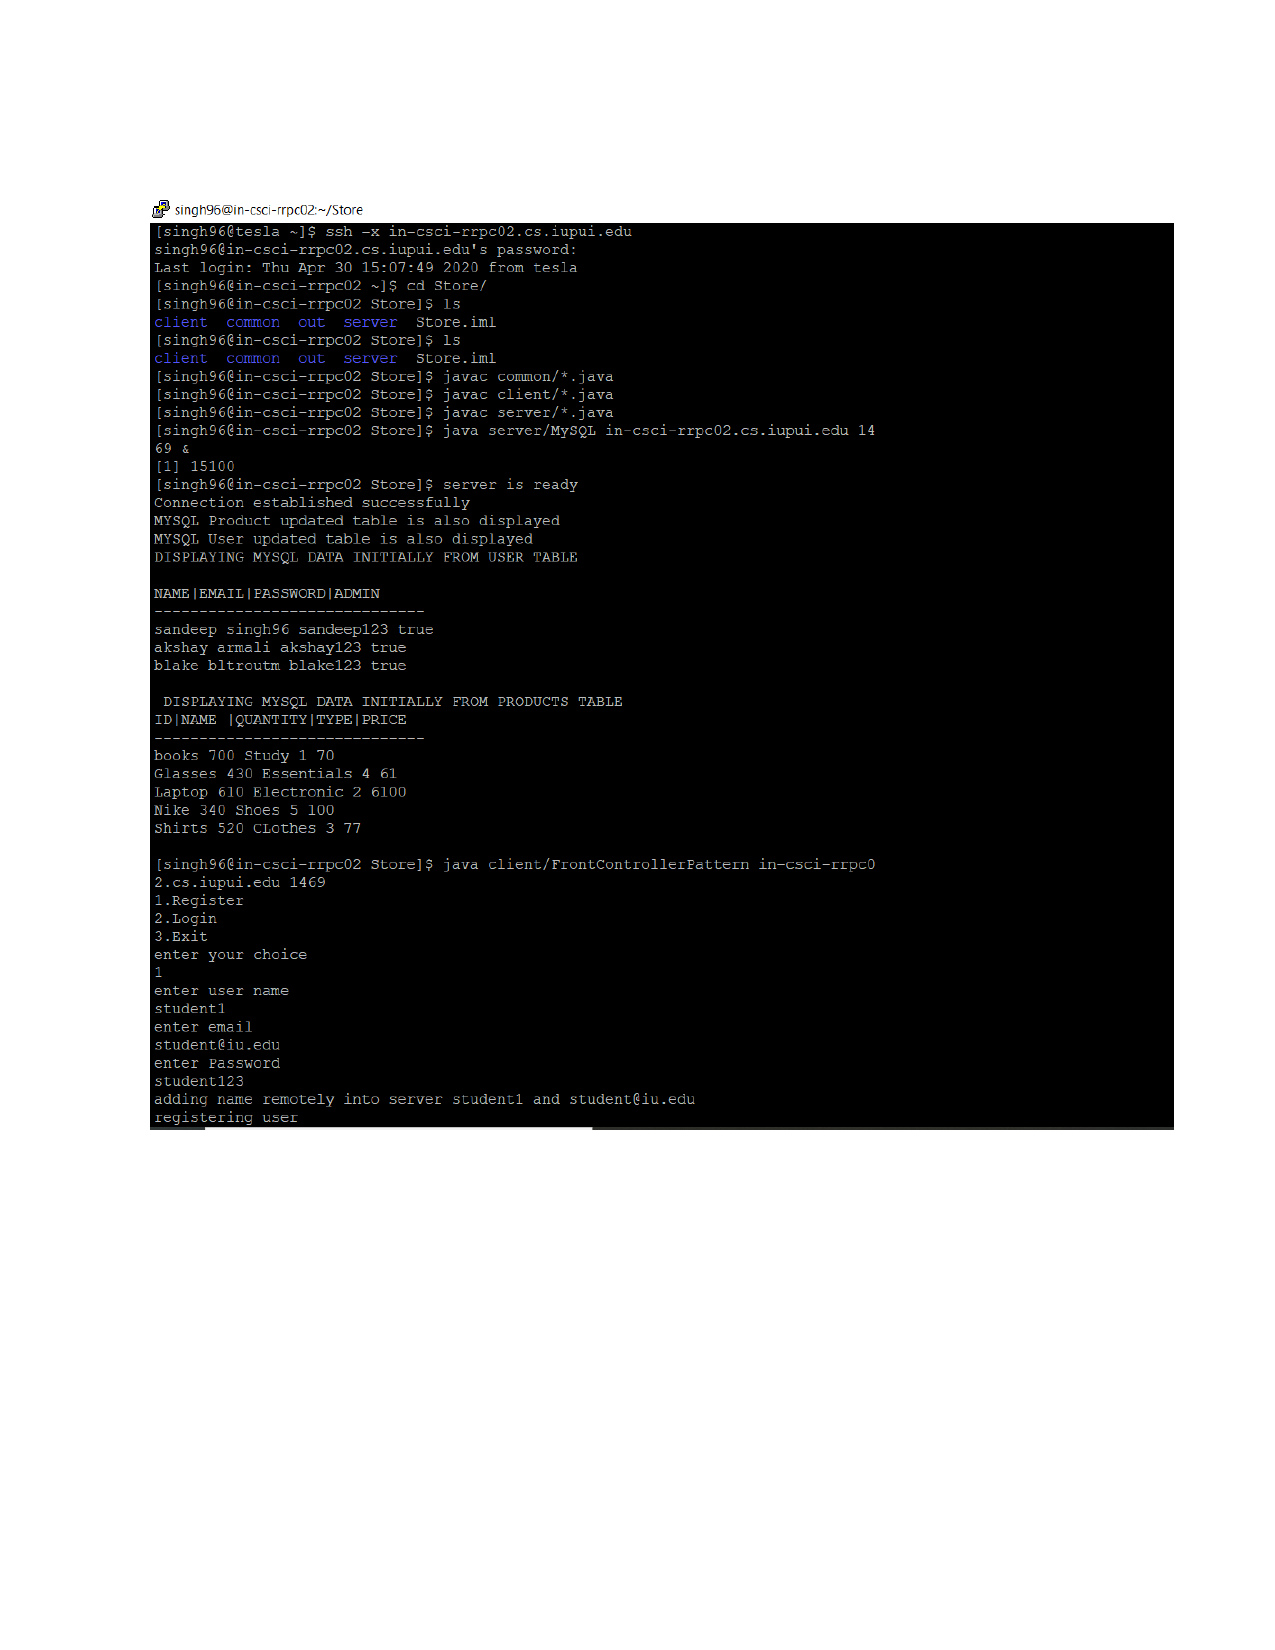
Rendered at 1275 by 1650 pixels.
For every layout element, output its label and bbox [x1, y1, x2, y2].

picture [150, 196, 1174, 1130]
